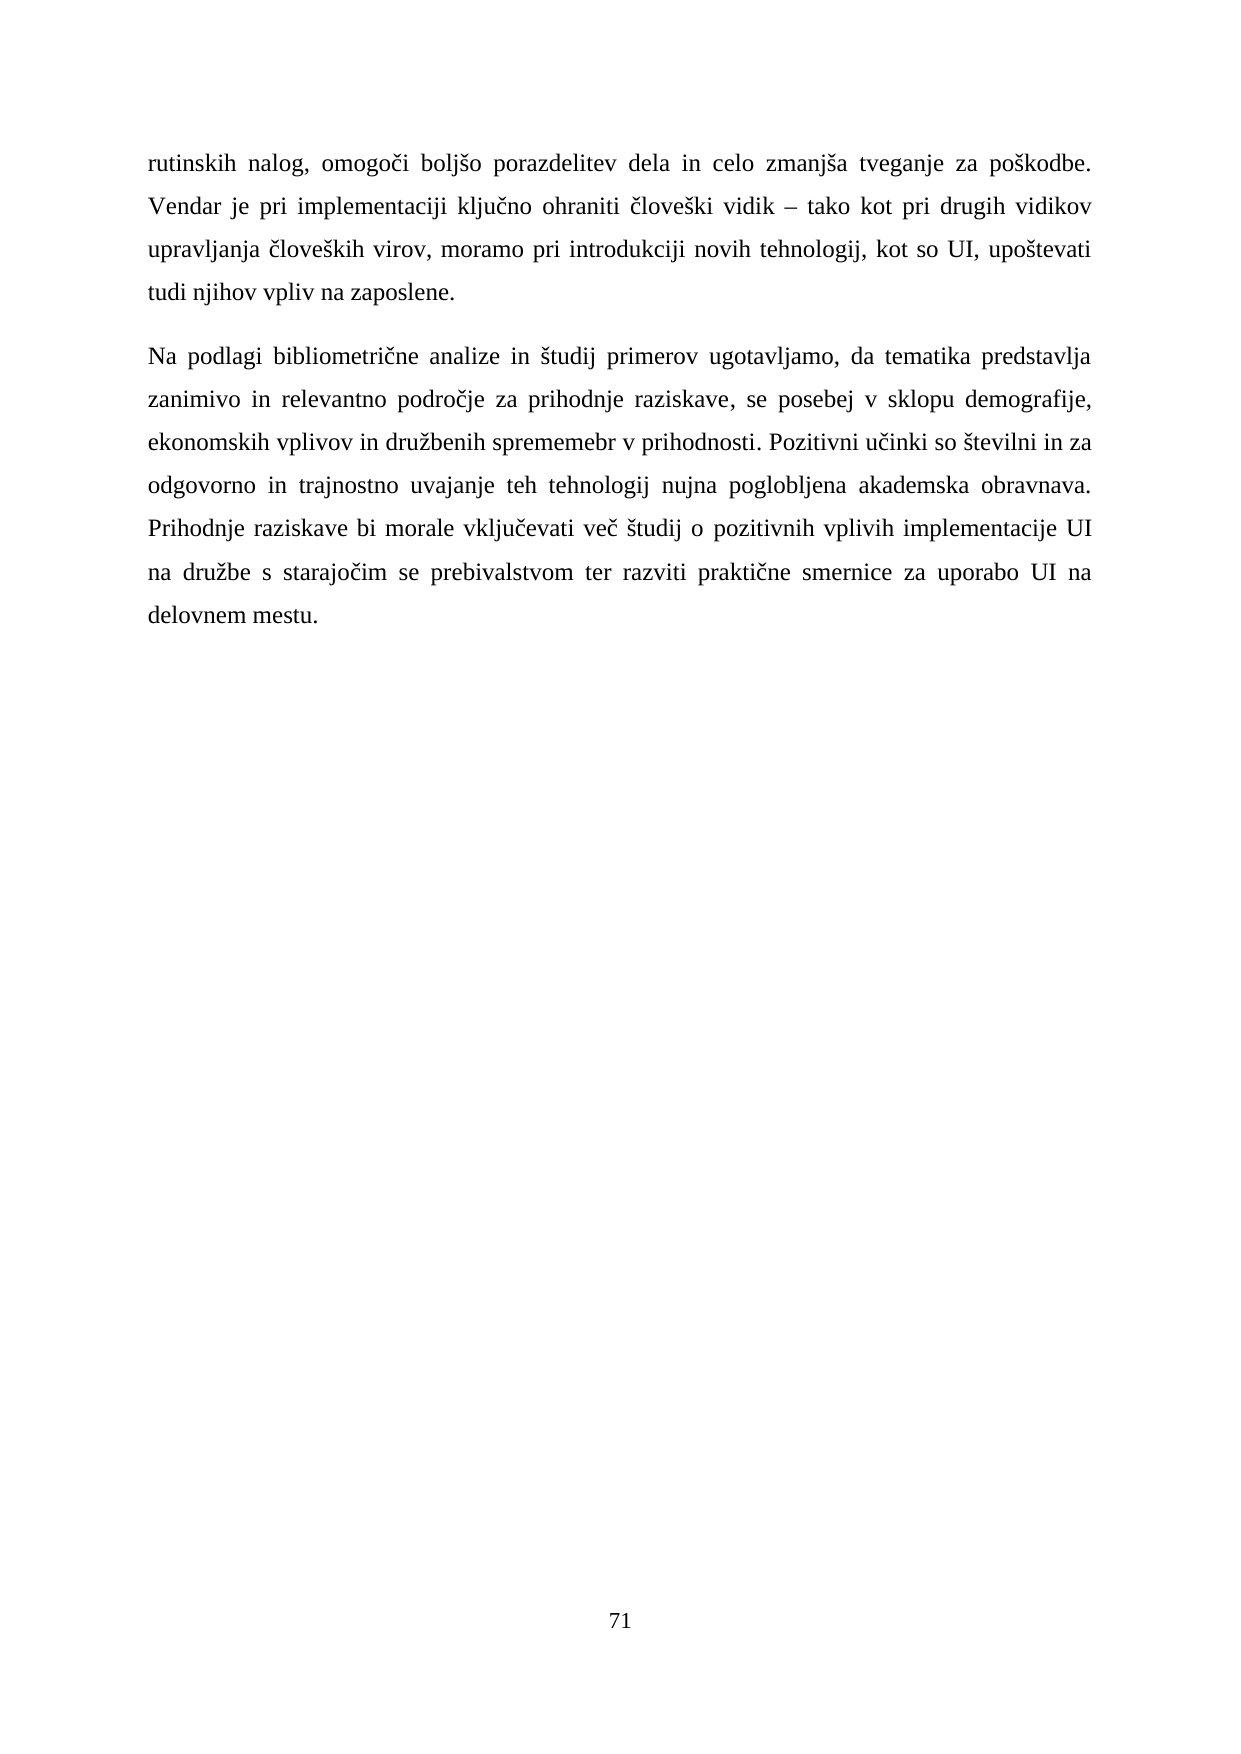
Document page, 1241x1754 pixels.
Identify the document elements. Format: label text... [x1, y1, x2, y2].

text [148, 148, 1093, 306]
text Na podlagi bibliometrične analize in študij primerov ugotavljamo, da tematika predstavlja zanimivo in relevantno področje za prihodnje raziskave, se posebej v sklopu demografije, ekonomskih vplivov in družbenih sprememebr v prihodnosti. Pozitivni učinki so številni in za odgovorno in trajnostno uvajanje teh tehnologij nujna poglobljena akademska obravnava. Prihodnje raziskave bi morale vključevati več študij o pozitivnih vplivih implementacije UI na družbe s starajočim se prebivalstvom ter razviti praktične smernice za uporabo UI na delovnem mestu. [148, 341, 1093, 628]
